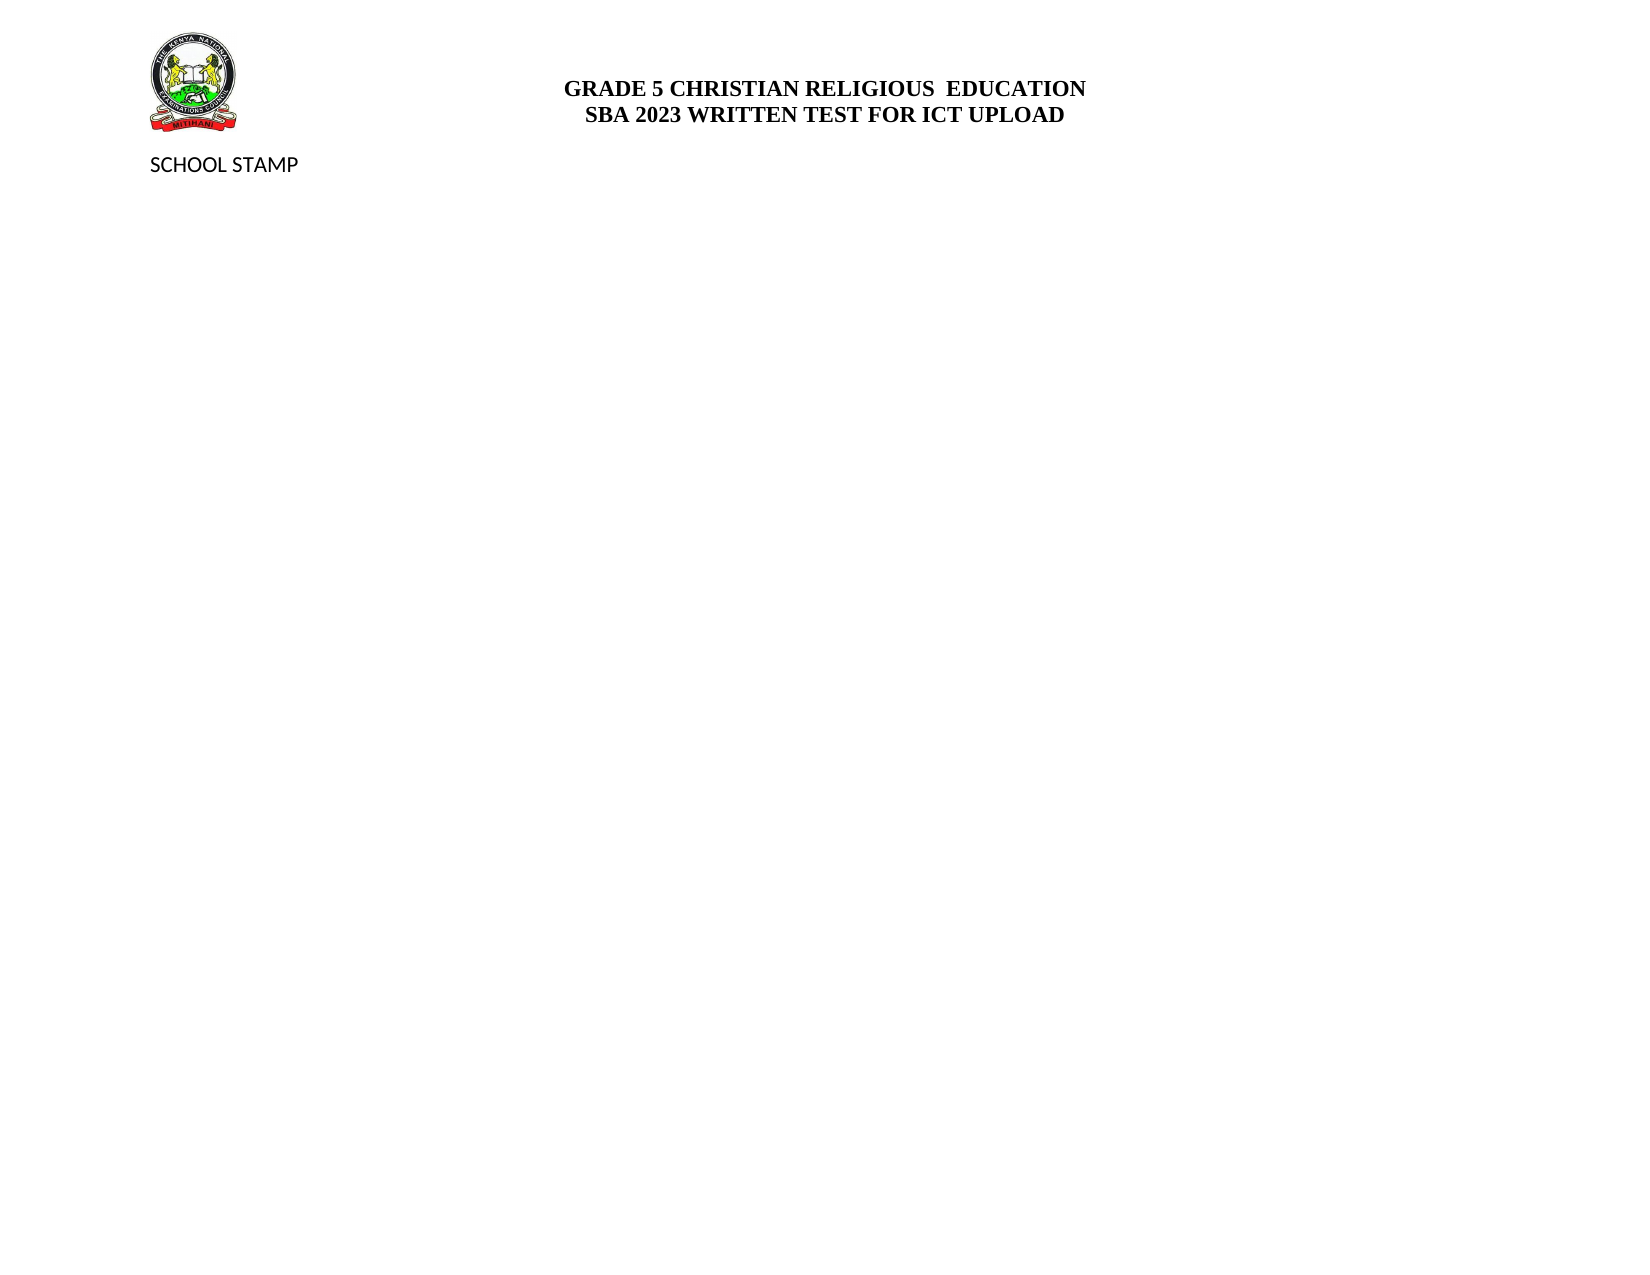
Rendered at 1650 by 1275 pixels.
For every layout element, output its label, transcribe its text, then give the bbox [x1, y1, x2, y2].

picture [149, 31, 237, 132]
text SCHOOL STAMP [150, 150, 1500, 178]
